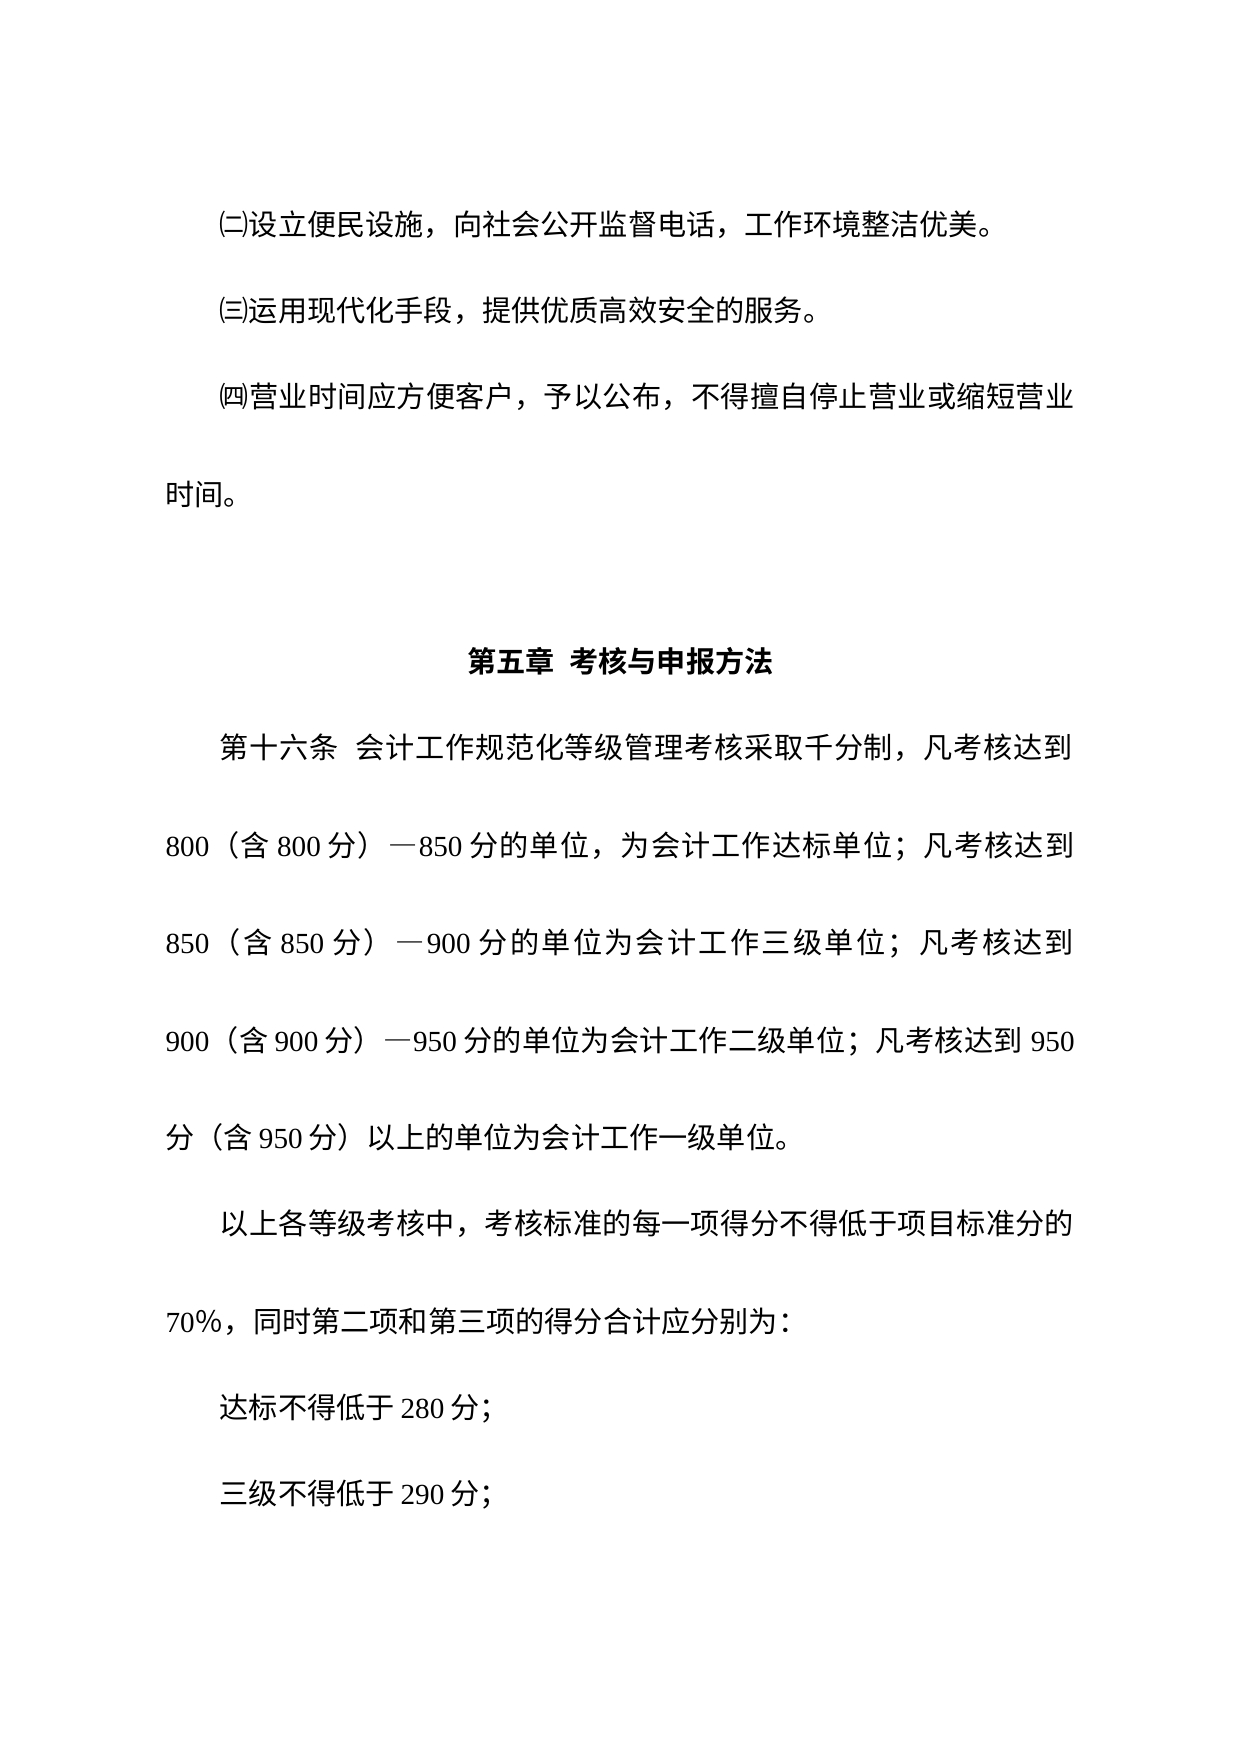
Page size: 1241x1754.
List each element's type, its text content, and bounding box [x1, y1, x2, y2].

text 达标不得低于280分； [165, 1373, 1075, 1438]
text 第十六条 会计工作规范化等级管理考核采取千分制，凡考核达到800（含800分）—850分的单位，为会计工作达标单位；凡考核达到850（含850分）—900分的单位为会计工作三级单位；凡考核达到900（含900分）—950分的单位为会计工作二级单位；凡考核达到950分（含950分）以上的单位为会计工作一级单位。 [165, 713, 1075, 1168]
text 以上各等级考核中，考核标准的每一项得分不得低于项目标准分的70％，同时第二项和第三项的得分合计应分别为： [165, 1189, 1075, 1352]
text 第五章 考核与申报方法 [165, 627, 1075, 692]
text 三级不得低于290分； [165, 1459, 1075, 1524]
text ㈡设立便民设施，向社会公开监督电话，工作环境整洁优美。 [165, 190, 1075, 255]
text ㈣营业时间应方便客户，予以公布，不得擅自停止营业或缩短营业时间。 [165, 362, 1075, 525]
text ㈢运用现代化手段，提供优质高效安全的服务。 [165, 276, 1075, 341]
